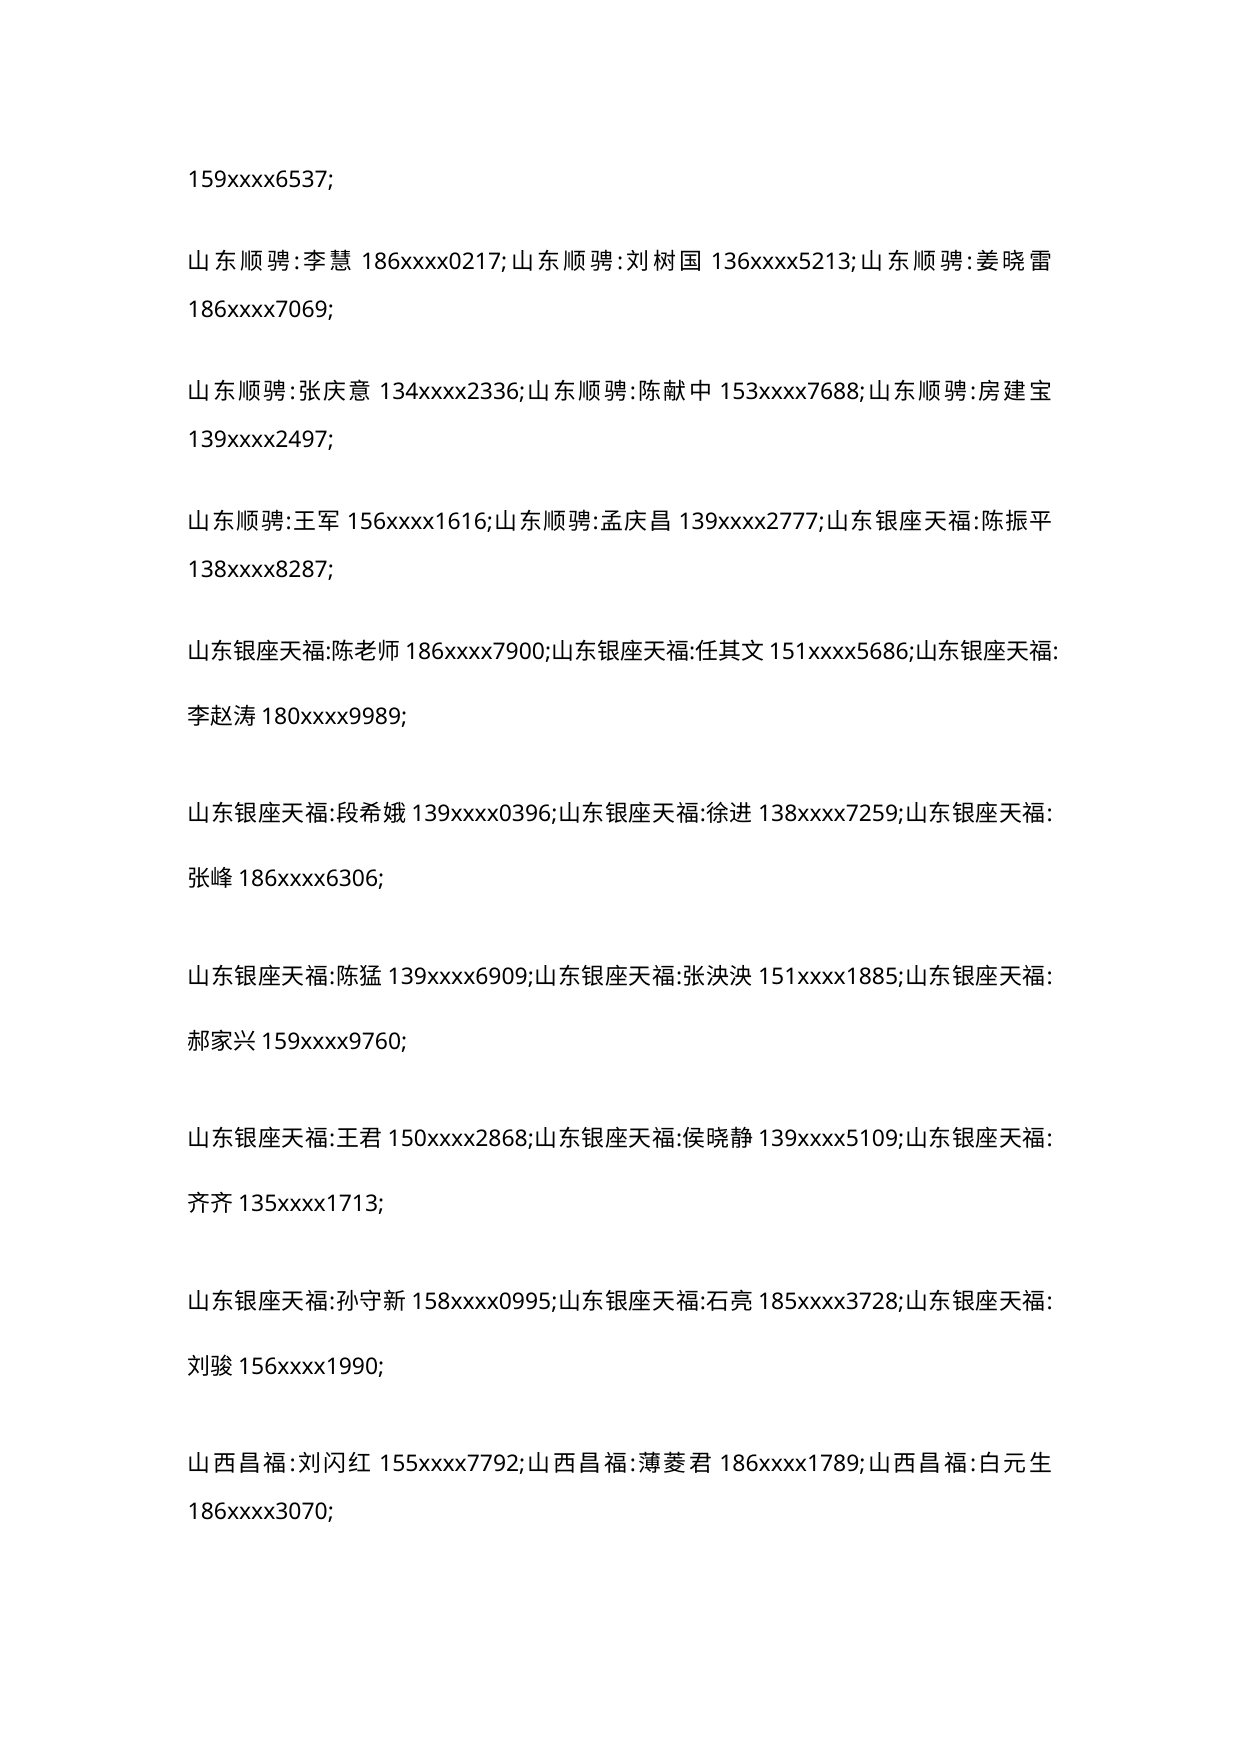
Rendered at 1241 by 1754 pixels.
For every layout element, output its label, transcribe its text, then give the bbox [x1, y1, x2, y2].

text 山东银座天福:陈猛139xxxx6909;山东银座天福:张泱泱151xxxx1885;山东银座天福:郝家兴159xxxx9760; [187, 942, 1053, 1072]
text 山西昌福:刘闪红155xxxx7792;山西昌福:薄菱君186xxxx1789;山西昌福:白元生186xxxx3070; [187, 1429, 1053, 1527]
text 山东顺骋:李慧186xxxx0217;山东顺骋:刘树国136xxxx5213;山东顺骋:姜晓雷186xxxx7069; [187, 227, 1053, 324]
text 山东银座天福:孙守新158xxxx0995;山东银座天福:石亮185xxxx3728;山东银座天福:刘骏156xxxx1990; [187, 1267, 1053, 1397]
text 山东银座天福:段希娥139xxxx0396;山东银座天福:徐进138xxxx7259;山东银座天福:张峰186xxxx6306; [187, 779, 1053, 909]
text 山东银座天福:陈老师186xxxx7900;山东银座天福:任其文151xxxx5686;山东银座天福:李赵涛180xxxx9989; [187, 617, 1053, 747]
text 山东顺骋:张庆意134xxxx2336;山东顺骋:陈献中153xxxx7688;山东顺骋:房建宝139xxxx2497; [187, 357, 1053, 454]
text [187, 162, 1053, 194]
text 山东顺骋:王军156xxxx1616;山东顺骋:孟庆昌139xxxx2777;山东银座天福:陈振平138xxxx8287; [187, 487, 1053, 584]
text 山东银座天福:王君150xxxx2868;山东银座天福:侯晓静139xxxx5109;山东银座天福:齐齐135xxxx1713; [187, 1104, 1053, 1234]
